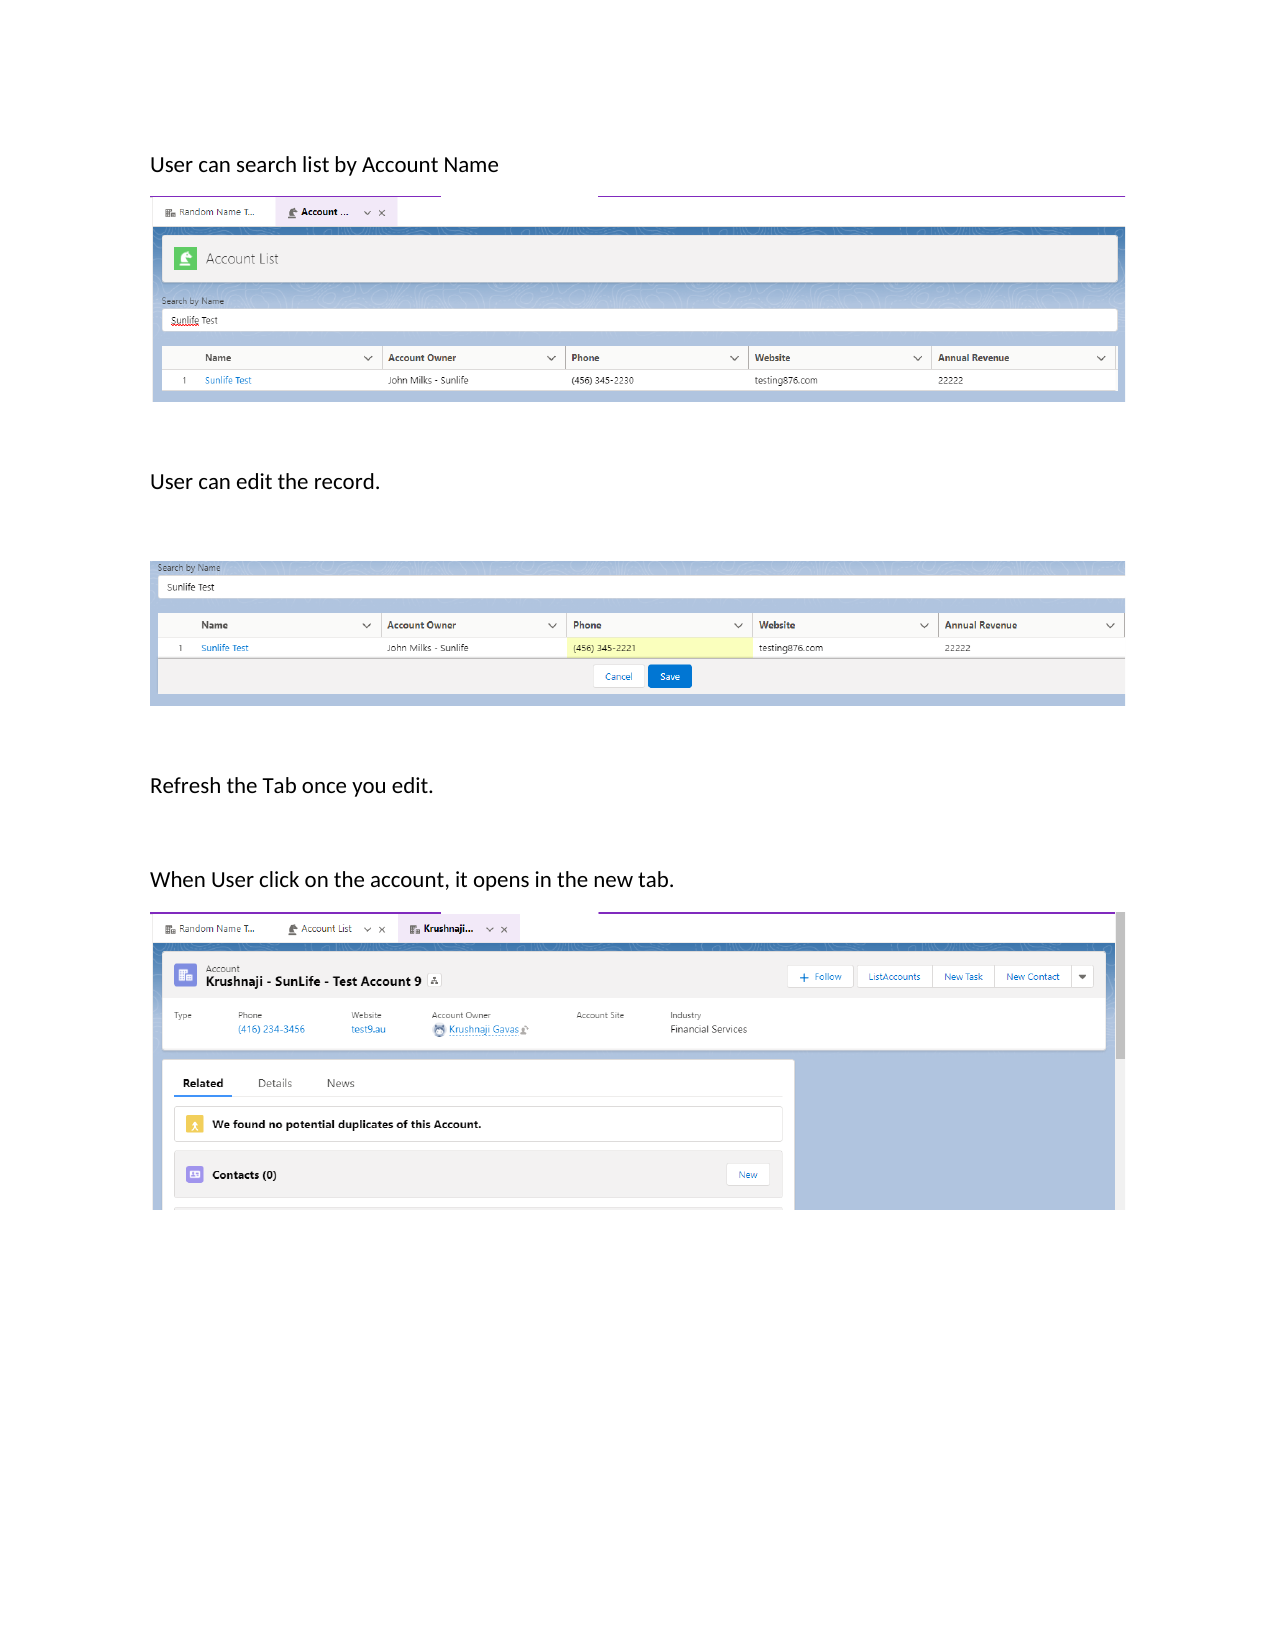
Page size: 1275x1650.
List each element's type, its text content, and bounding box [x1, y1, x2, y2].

text User can search list by Account Name [150, 150, 1125, 178]
picture [150, 196, 1125, 402]
text Refresh the Tab once you edit. [150, 772, 1125, 799]
text User can edit the record. [150, 467, 1125, 495]
text When User click on the account, it opens in the new tab. [150, 865, 1125, 893]
picture [150, 912, 1125, 1210]
picture [150, 561, 1125, 706]
